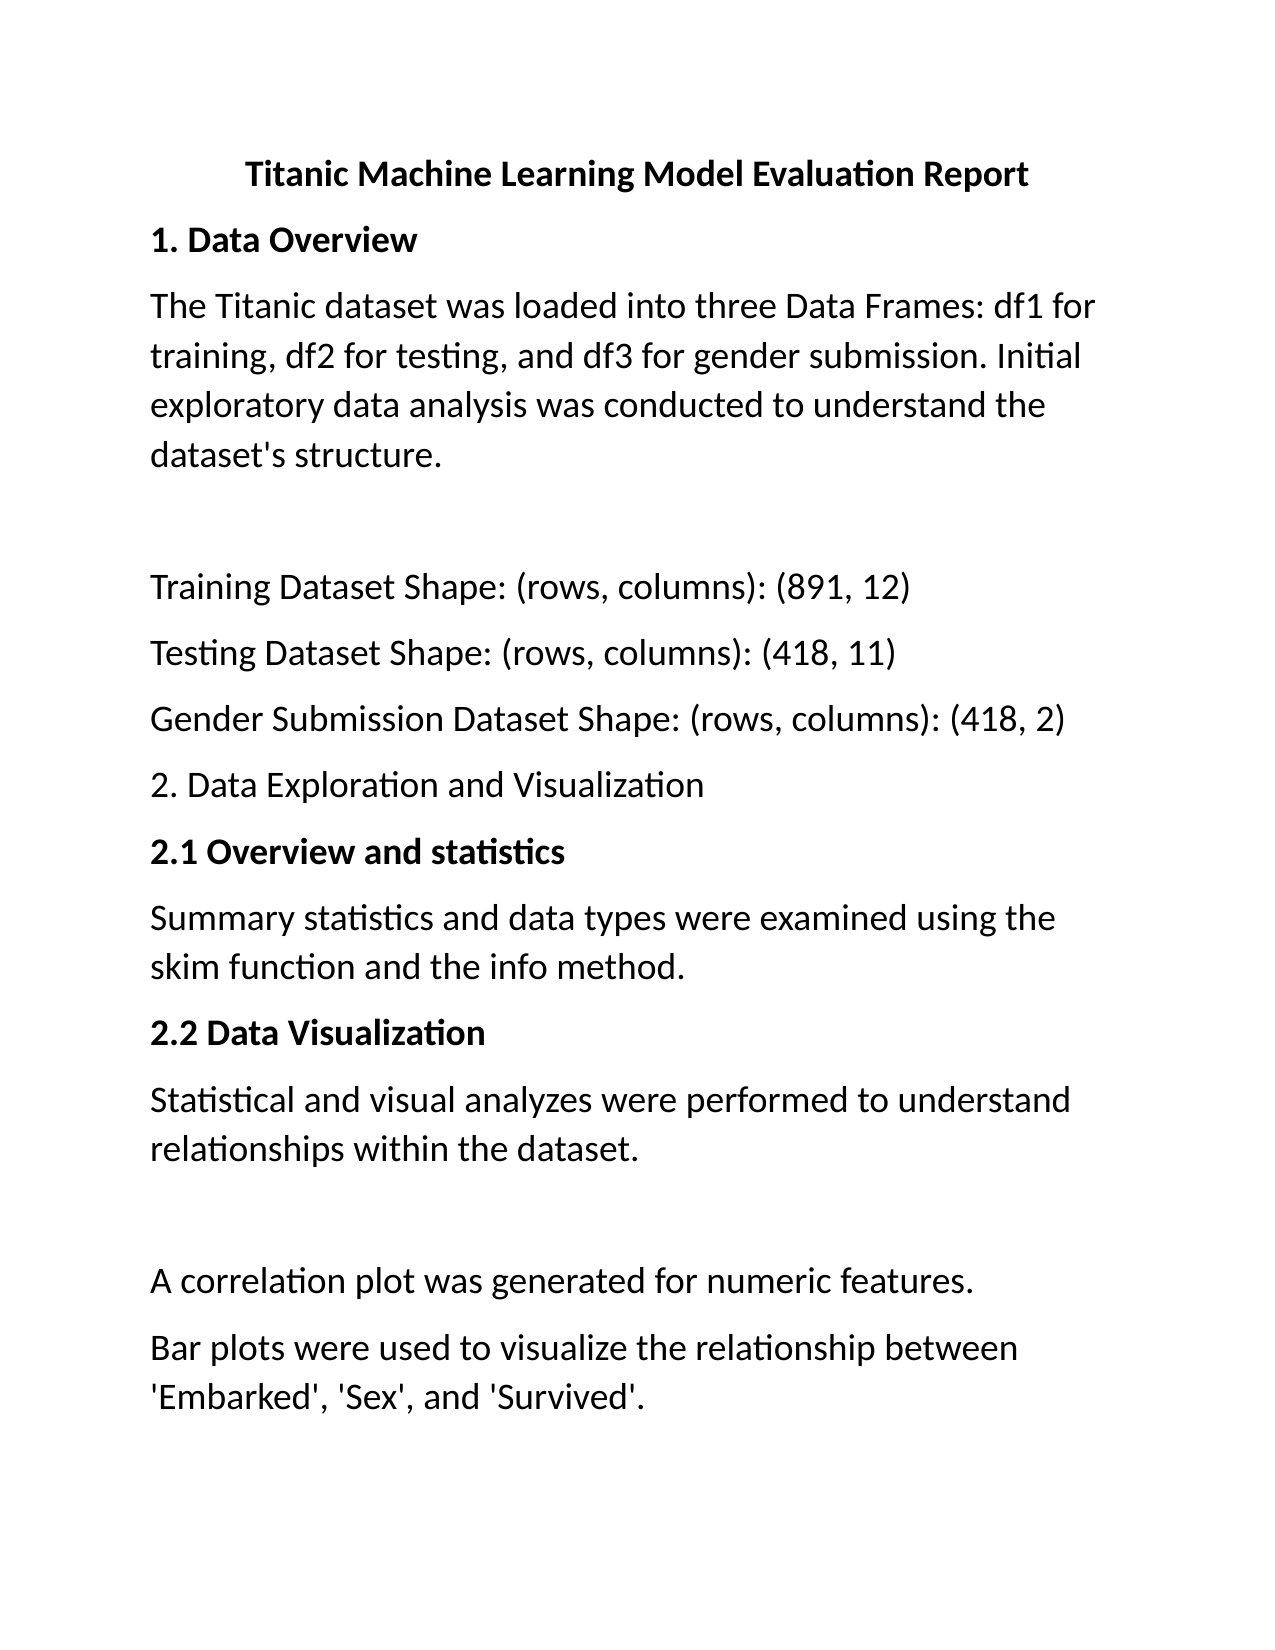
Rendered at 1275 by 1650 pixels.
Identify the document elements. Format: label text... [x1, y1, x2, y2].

text Summary statistics and data types were examined using the skim function and the info method. [150, 894, 1125, 989]
text 2. Data Exploration and Visualization [150, 761, 1125, 807]
text Training Dataset Shape: (rows, columns): (891, 12) [150, 563, 1125, 609]
text Testing Dataset Shape: (rows, columns): (418, 11) [150, 629, 1125, 675]
text 2.1 Overview and statistics [150, 828, 1125, 873]
text Titanic Machine Learning Model Evaluation Report [150, 150, 1125, 196]
text Gender Submission Dataset Shape: (rows, columns): (418, 2) [150, 695, 1125, 741]
text Bar plots were used to visualize the relationship between 'Embarked', 'Sex', and 'Survived'. [150, 1323, 1125, 1419]
text 2.2 Data Visualization [150, 1009, 1125, 1055]
text The Titanic dataset was loaded into three Data Frames: df1 for training, df2 for testing, and df3 for gender submission. Initial exploratory data analysis was conducted to understand the dataset's structure. [150, 282, 1125, 477]
text 1. Data Overview [150, 216, 1125, 262]
text Statistical and visual analyzes were performed to understand relationships within the dataset. [150, 1076, 1125, 1171]
text A correlation plot was generated for numeric features. [150, 1257, 1125, 1303]
